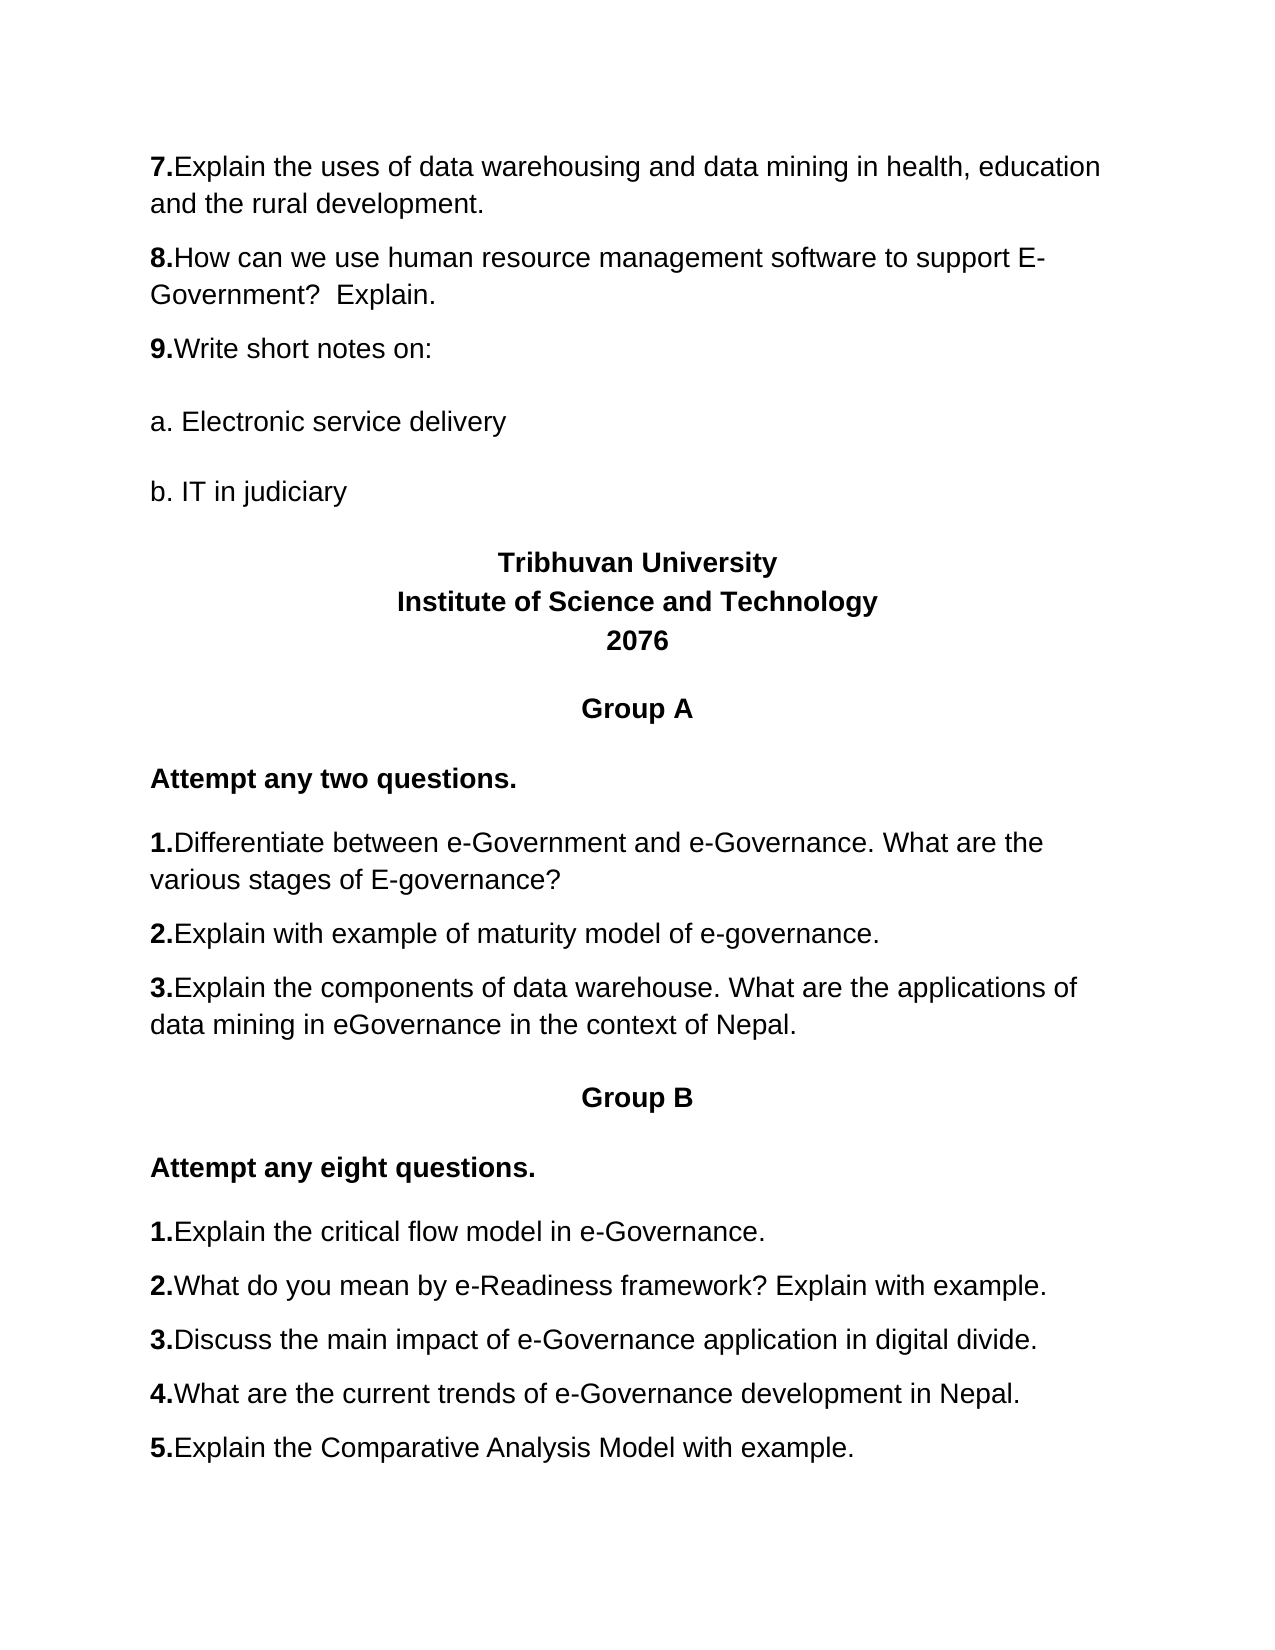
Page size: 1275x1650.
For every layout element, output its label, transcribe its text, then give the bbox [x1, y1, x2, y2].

text 3.Discuss the main impact of e-Governance application in digital divide. [150, 1323, 1125, 1355]
text 1.Differentiate between e-Government and e-Governance. What are the various stages of E-governance? [150, 826, 1125, 896]
text 5.Explain the Comparative Analysis Model with example. [150, 1431, 1125, 1463]
text 9.Write short notes on: [150, 332, 1125, 364]
text 1.Explain the critical flow model in e-Governance. [150, 1215, 1125, 1247]
text 3.Explain the components of data warehouse. What are the applications of data mining in eGovernance in the context of Nepal. [150, 971, 1125, 1041]
text Group B [150, 1074, 1125, 1113]
text Attempt any eight questions. [150, 1145, 1125, 1184]
text a. Electronic service delivery [150, 398, 1125, 437]
text 2.Explain with example of maturity model of e-governance. [150, 917, 1125, 949]
text Tribhuvan University [150, 539, 1125, 578]
text Institute of Science and Technology [150, 578, 1125, 617]
text Attempt any two questions. [150, 756, 1125, 795]
text b. IT in judiciary [150, 469, 1125, 508]
text 8.How can we use human resource management software to support E-Government? Explain. [150, 241, 1125, 311]
text 2.What do you mean by e-Readiness framework? Explain with example. [150, 1269, 1125, 1301]
text Group A [150, 685, 1125, 724]
text 4.What are the current trends of e-Governance development in Nepal. [150, 1377, 1125, 1409]
text 2076 [150, 617, 1125, 656]
text 7.Explain the uses of data warehousing and data mining in health, education and the rural development. [150, 150, 1125, 219]
